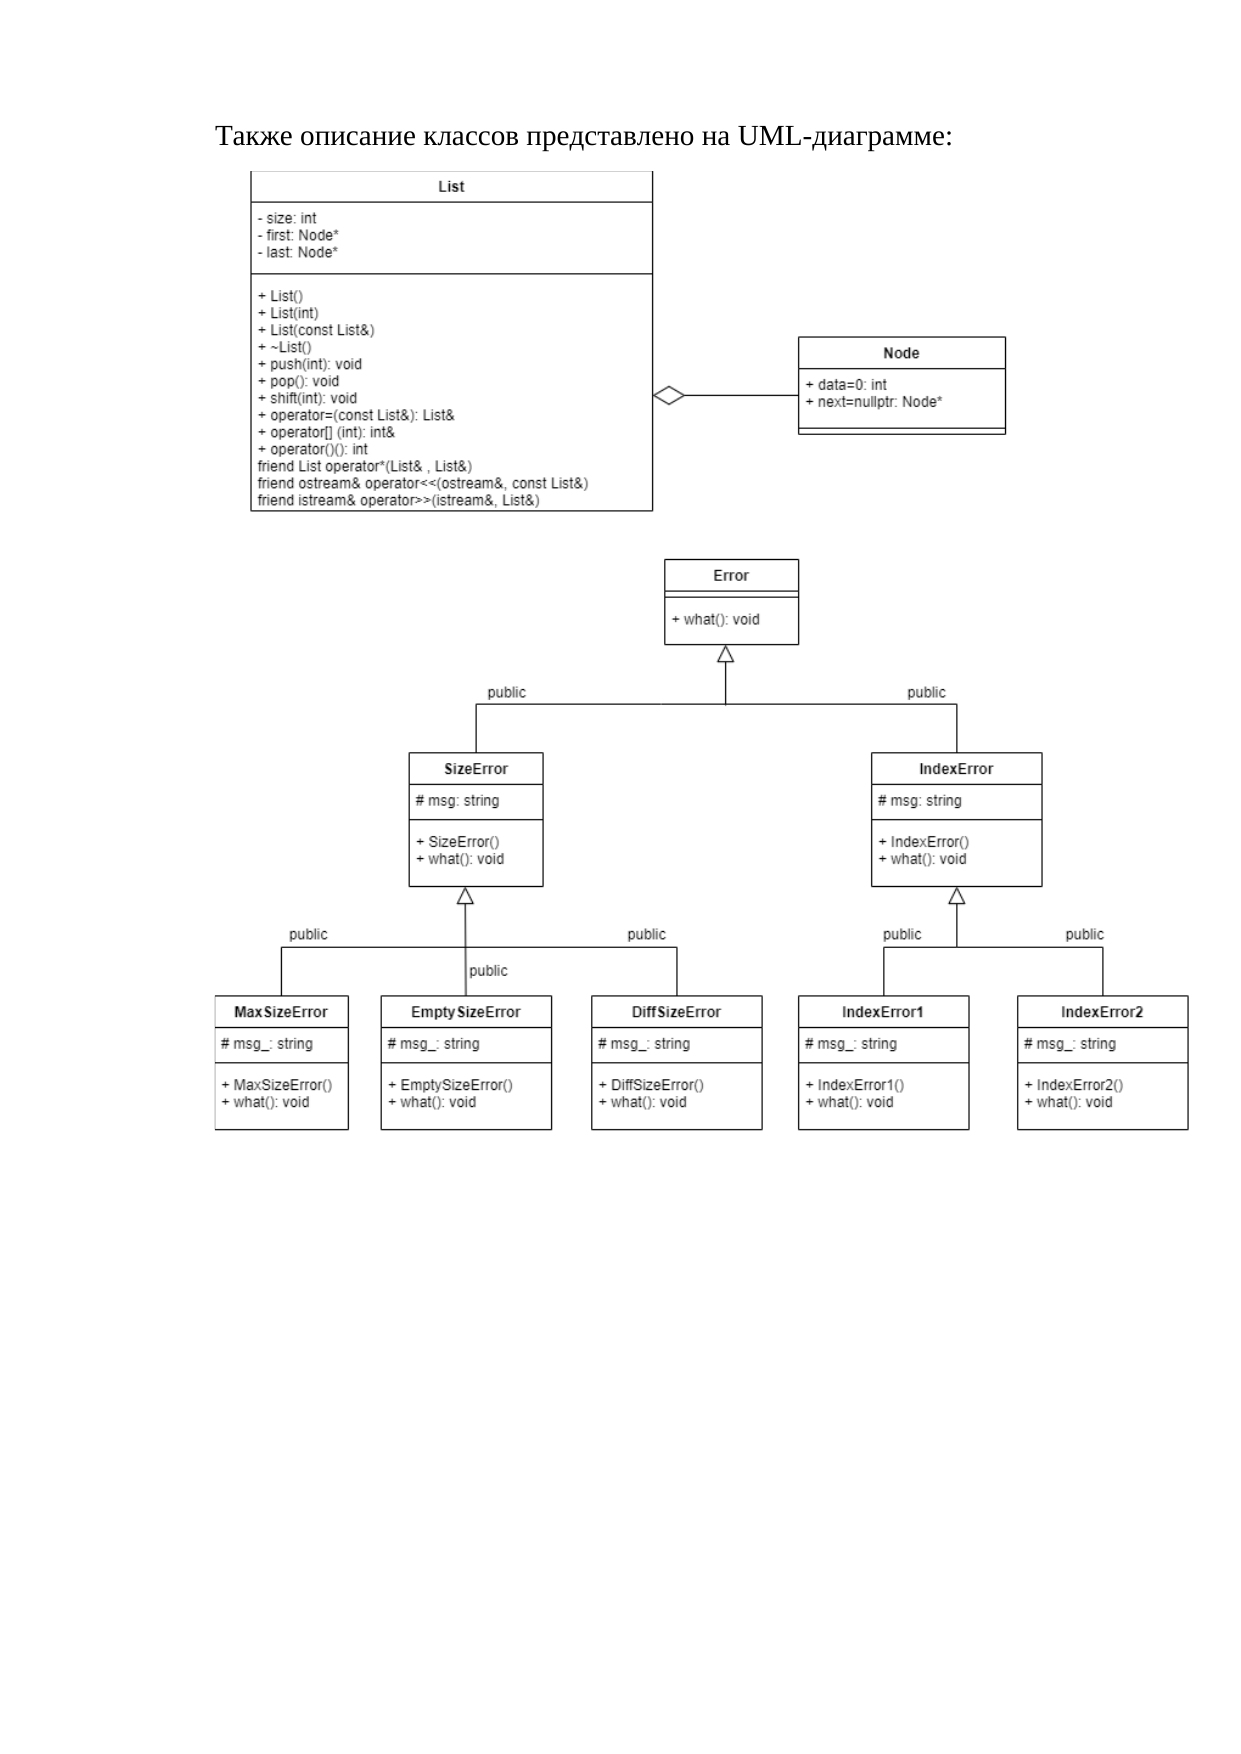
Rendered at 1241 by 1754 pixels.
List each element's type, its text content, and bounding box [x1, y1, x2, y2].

picture [214, 171, 1190, 1134]
text Также описание классов представлено на UML-диаграмме: [215, 118, 1152, 152]
